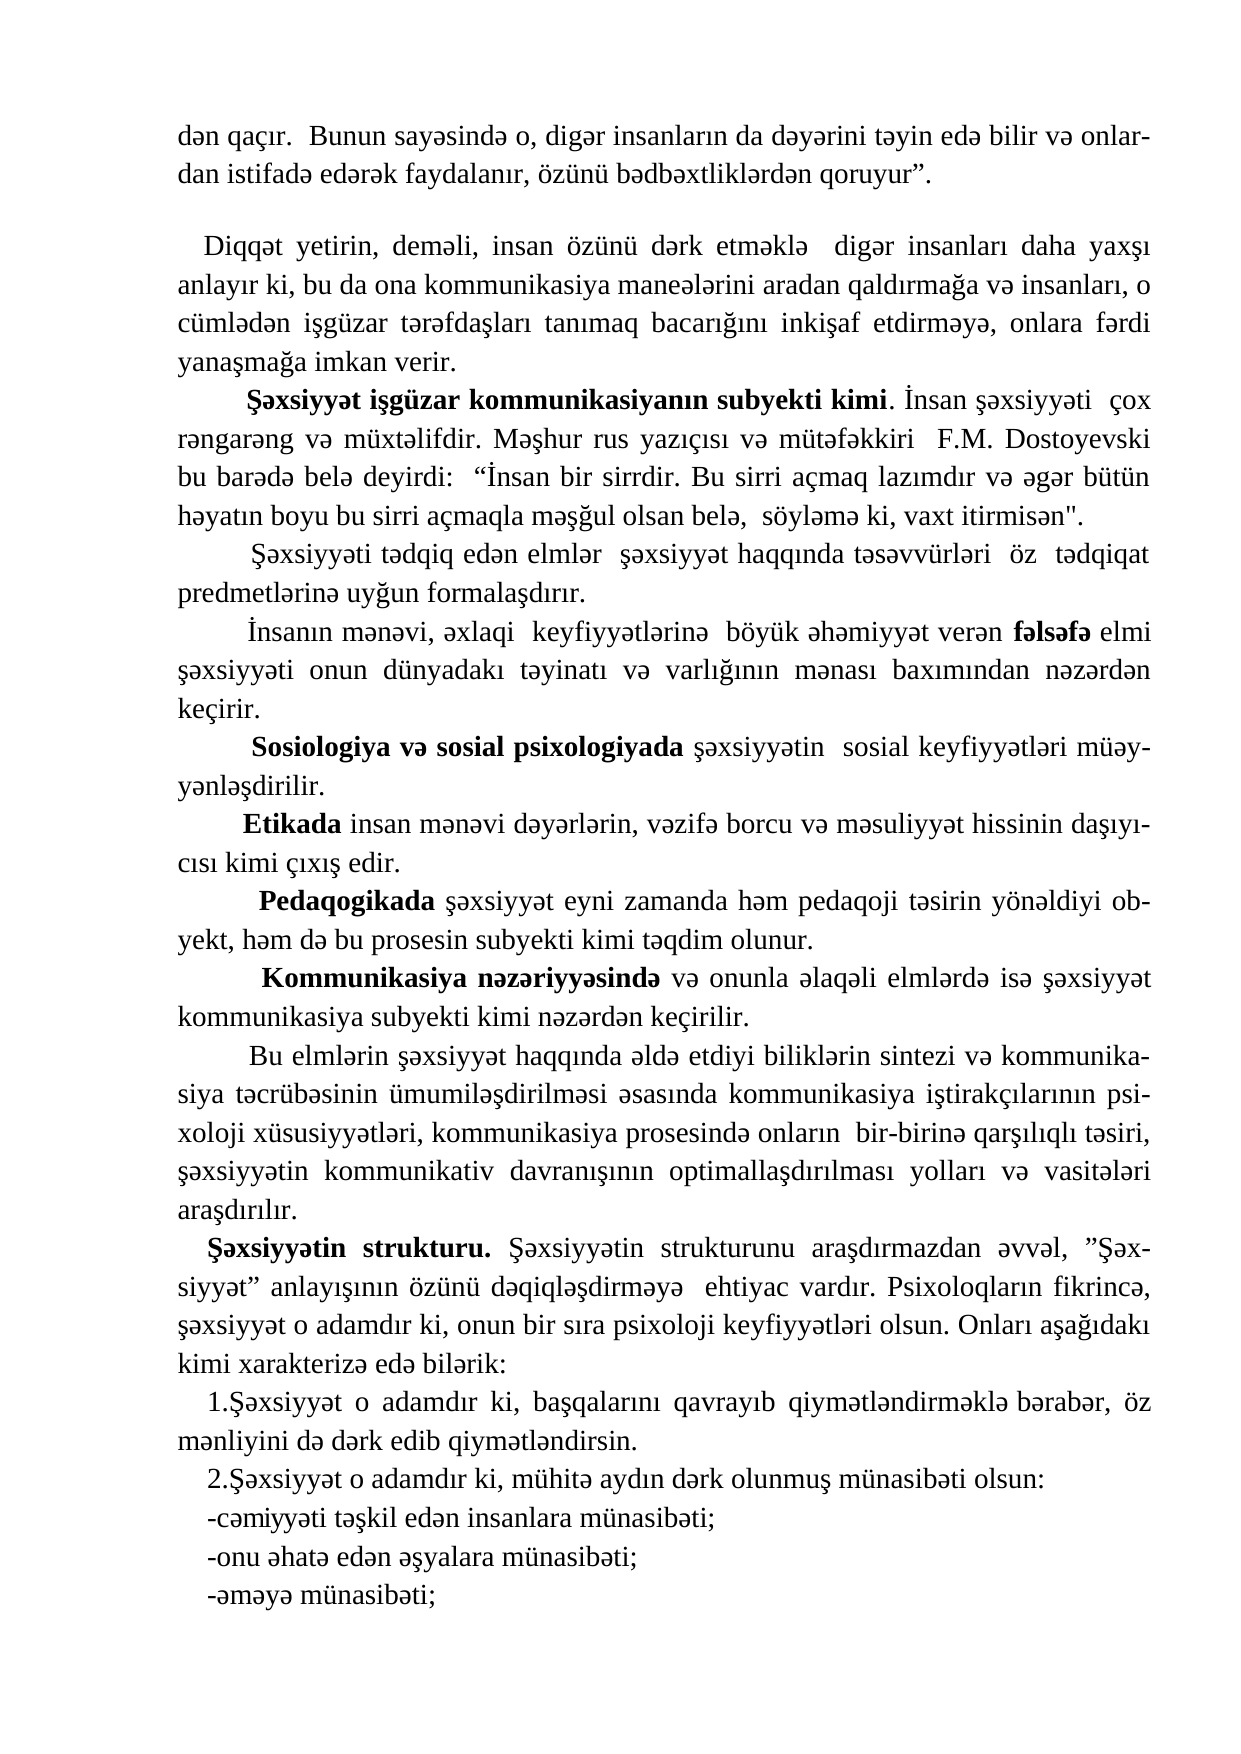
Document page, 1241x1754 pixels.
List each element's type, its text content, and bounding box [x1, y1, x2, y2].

text Pedaqogikada şəxsiyyət eyni zamanda həm pedaqoji təsirin yönəldiyi ob-yekt, həm də bu prosesin subyekti kimi təqdim olunur. [177, 883, 1152, 956]
text Etikada insan mənəvi dəyərlərin, vəzifə borcu və məsuliyyət hissinin daşıyı-cısı kimi çıxış edir. [177, 806, 1152, 878]
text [177, 118, 1152, 190]
text -əməyə münasibəti; [177, 1577, 1152, 1611]
text -cəmiyyəti təşkil edən insanlara münasibəti; [177, 1500, 1152, 1534]
text Şəxsiyyət işgüzar kommunikasiyanın subyekti kimi. İnsan şəxsiyyəti çox rəngarəng və müxtəlifdir. Məşhur rus yazıçısı və mütəfəkkiri F.M. Dostoyevski bu barədə belə deyirdi: “İnsan bir sirrdir. Bu sirri açmaq lazımdır və əgər bütün həyatın boyu bu sirri açmaqla məşğul olsan belə, söyləmə ki, vaxt itirmisən". [177, 382, 1152, 532]
text Bu elmlərin şəxsiyyət haqqında əldə etdiyi biliklərin sintezi və kommunika-siya təcrübəsinin ümumiləşdirilməsi əsasında kommunikasiya iştirakçılarının psi-xoloji xüsusiyyətləri, kommunikasiya prosesində onların bir-birinə qarşılıqlı təsiri, şəxsiyyətin kommunikativ davranışının optimallaşdırılması yolları və vasitələri araşdırılır. [177, 1038, 1152, 1225]
text Şəxsiyyətin strukturu. Şəxsiyyətin strukturunu araşdırmazdan əvvəl, ”Şəx-siyyət” anlayışının özünü dəqiqləşdirməyə ehtiyac vardır. Psixoloqların fikrincə, şəxsiyyət o adamdır ki, onun bir sıra psixoloji keyfiyyətləri olsun. Onları aşağıdakı kimi xarakterizə edə bilərik: [177, 1230, 1152, 1379]
text Kommunikasiya nəzəriyyəsində və onunla əlaqəli elmlərdə isə şəxsiyyət kommunikasiya subyekti kimi nəzərdən keçirilir. [177, 961, 1152, 1033]
text Sosiologiya və sosial psixologiyada şəxsiyyətin sosial keyfiyyətləri müəy-yənləşdirilir. [177, 729, 1152, 801]
text Diqqət yetirin, deməli, insan özünü dərk etməklə digər insanları daha yaxşı anlayır ki, bu da ona kommunikasiya maneələrini aradan qaldırmağa və insanları, o cümlədən işgüzar tərəfdaşları tanımaq bacarığını inkişaf etdirməyə, onlara fərdi yanaşmağa imkan verir. [177, 228, 1152, 377]
text Şəxsiyyəti tədqiq edən elmlər şəxsiyyət haqqında təsəvvürləri öz tədqiqat predmetlərinə uyğun formalaşdırır. [177, 537, 1152, 609]
text -onu əhatə edən əşyalara münasibəti; [177, 1539, 1152, 1572]
text İnsanın mənəvi, əxlaqi keyfiyyətlərinə böyük əhəmiyyət verən fəlsəfə elmi şəxsiyyəti onun dünyadakı təyinatı və varlığının mənası baxımından nəzərdən keçirir. [177, 614, 1152, 724]
text 1.Şəxsiyyət o adamdır ki, başqalarını qavrayıb qiymətləndirməklə bərabər, öz mənliyini də dərk edib qiymətləndirsin. [177, 1384, 1152, 1457]
text 2.Şəxsiyyət o adamdır ki, mühitə aydın dərk olunmuş münasibəti olsun: [177, 1462, 1152, 1495]
